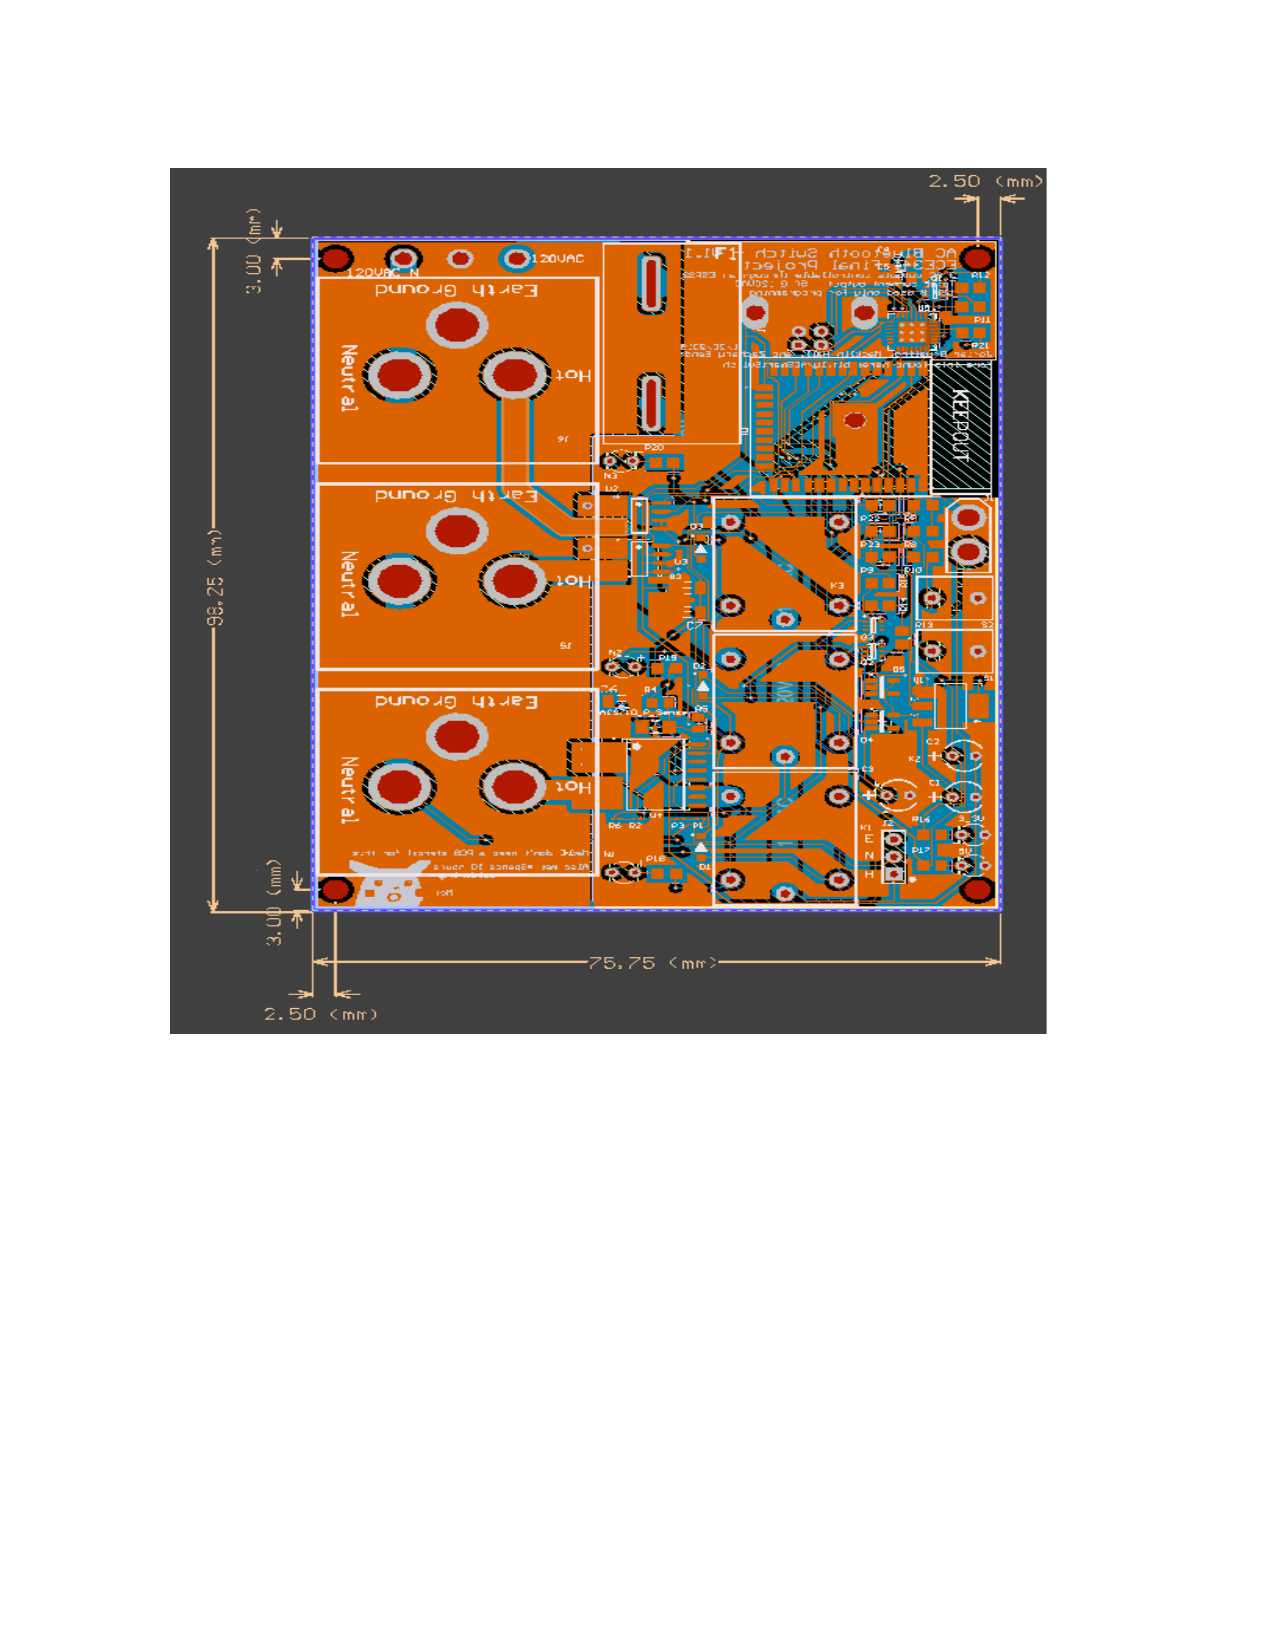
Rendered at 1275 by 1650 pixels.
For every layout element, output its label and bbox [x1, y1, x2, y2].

picture [170, 168, 1047, 1034]
